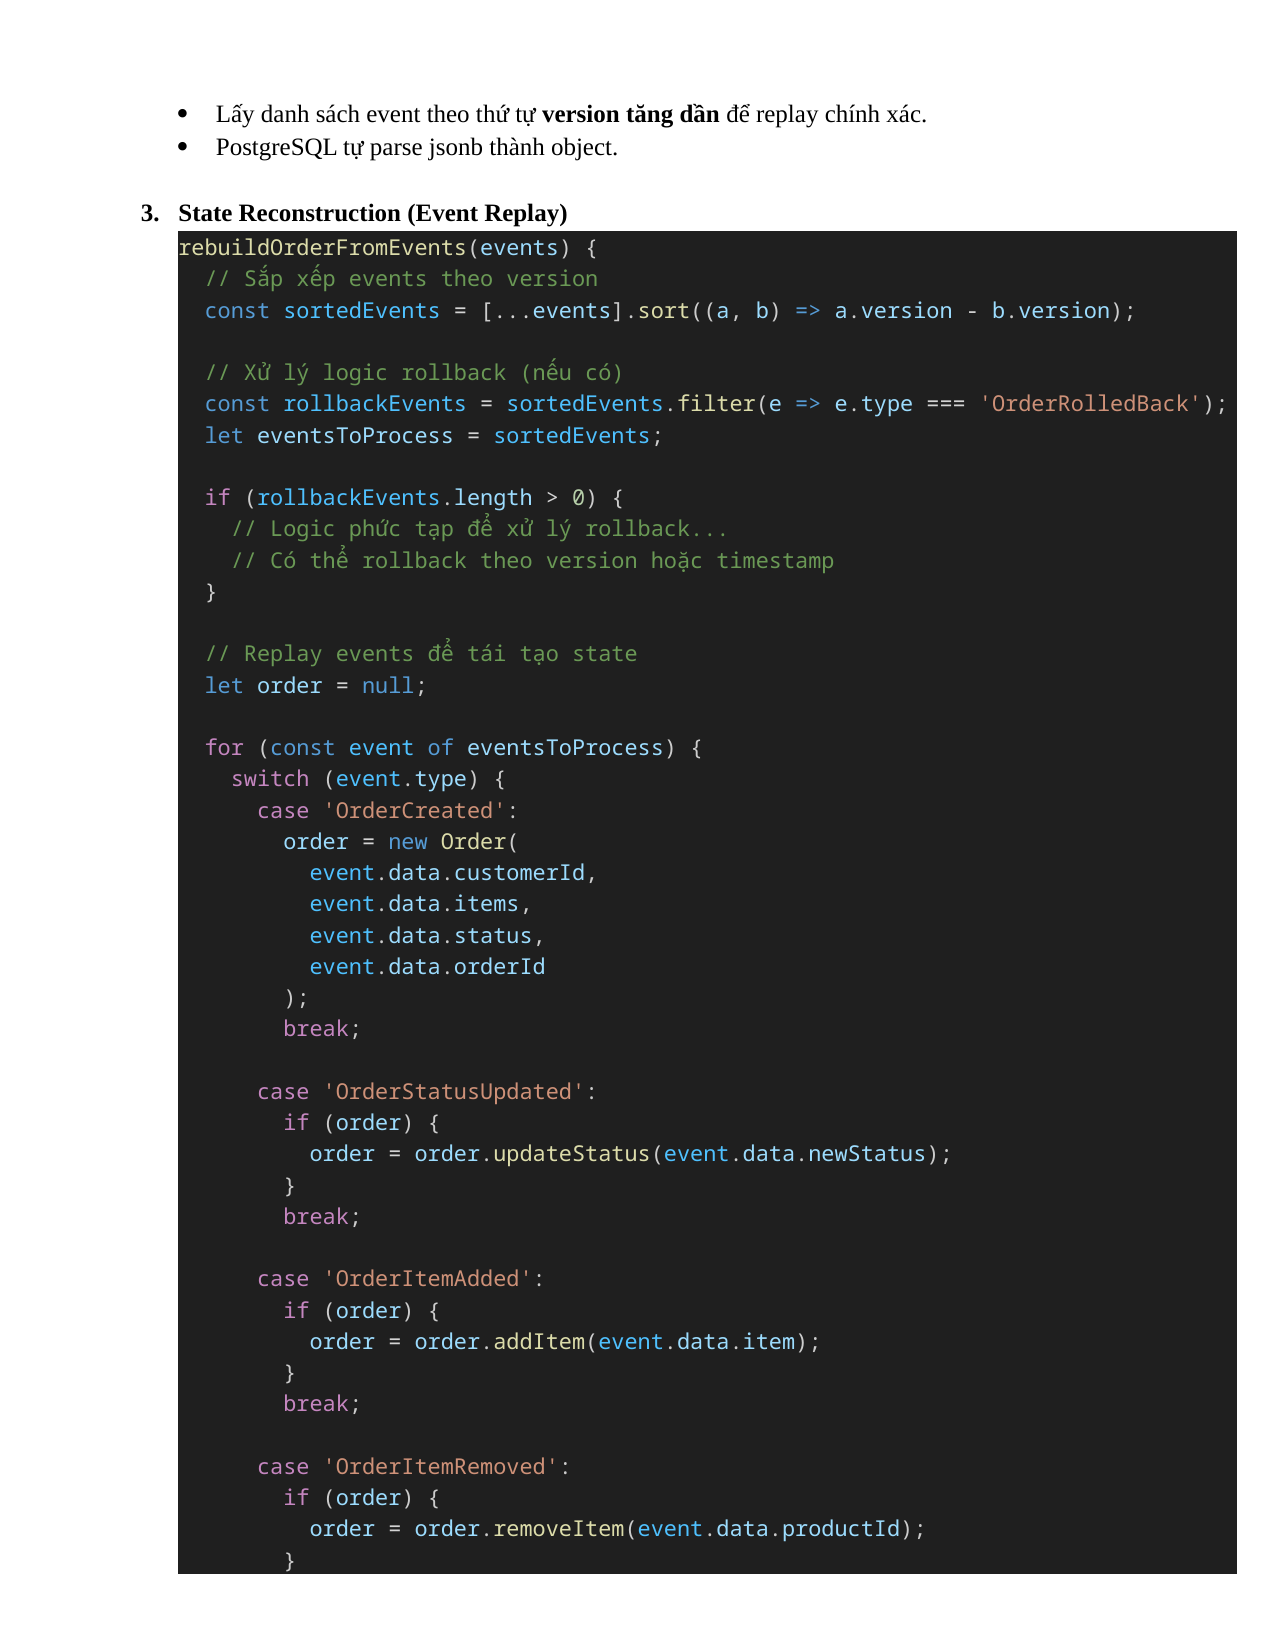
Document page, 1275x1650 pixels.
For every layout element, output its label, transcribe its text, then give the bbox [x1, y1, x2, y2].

text event.data.items, [178, 887, 1237, 918]
text switch (event.type) { [178, 762, 1237, 793]
text rebuildOrderFromEvents(events) { [178, 231, 1237, 262]
text // Sắp xếp events theo version [178, 262, 1237, 293]
text } [178, 574, 1237, 606]
text const sortedEvents = [...events].sort((a, b) => a.version - b.version); [178, 293, 1237, 324]
text let order = null; [178, 668, 1237, 699]
text break; [178, 1012, 1237, 1043]
text if (order) { [178, 1293, 1237, 1324]
text order = order.updateStatus(event.data.newStatus); [178, 1137, 1237, 1168]
text ); [178, 981, 1237, 1012]
text order = order.addItem(event.data.item); [178, 1324, 1237, 1356]
list Lấy danh sách event theo thứ tự version tăng dần để replay chính xác. [178, 99, 1237, 127]
text // Xử lý logic rollback (nếu có) [178, 356, 1237, 387]
text case 'OrderStatusUpdated': [178, 1074, 1237, 1106]
text case 'OrderItemRemoved': [178, 1449, 1237, 1481]
text break; [178, 1199, 1237, 1231]
text if (order) { [178, 1481, 1237, 1512]
text break; [178, 1387, 1237, 1418]
text case 'OrderCreated': [178, 793, 1237, 824]
text case 'OrderItemAdded': [178, 1262, 1237, 1293]
text order = order.removeItem(event.data.productId); [178, 1512, 1237, 1543]
list State Reconstruction (Event Replay) [141, 198, 1237, 226]
list PostgreSQL tự parse jsonb thành object. [178, 132, 1237, 160]
text } [178, 1543, 1237, 1574]
text event.data.orderId [178, 949, 1237, 981]
text // Có thể rollback theo version hoặc timestamp [178, 543, 1237, 574]
text } [178, 1168, 1237, 1199]
text order = new Order( [178, 824, 1237, 856]
text event.data.status, [178, 918, 1237, 949]
text if (order) { [178, 1106, 1237, 1137]
text let eventsToProcess = sortedEvents; [178, 418, 1237, 449]
text const rollbackEvents = sortedEvents.filter(e => e.type === 'OrderRolledBack'); [178, 387, 1237, 418]
text event.data.customerId, [178, 856, 1237, 887]
text for (const event of eventsToProcess) { [178, 731, 1237, 762]
text // Replay events để tái tạo state [178, 637, 1237, 668]
text // Logic phức tạp để xử lý rollback... [178, 512, 1237, 543]
text } [178, 1356, 1237, 1387]
text if (rollbackEvents.length > 0) { [178, 481, 1237, 512]
